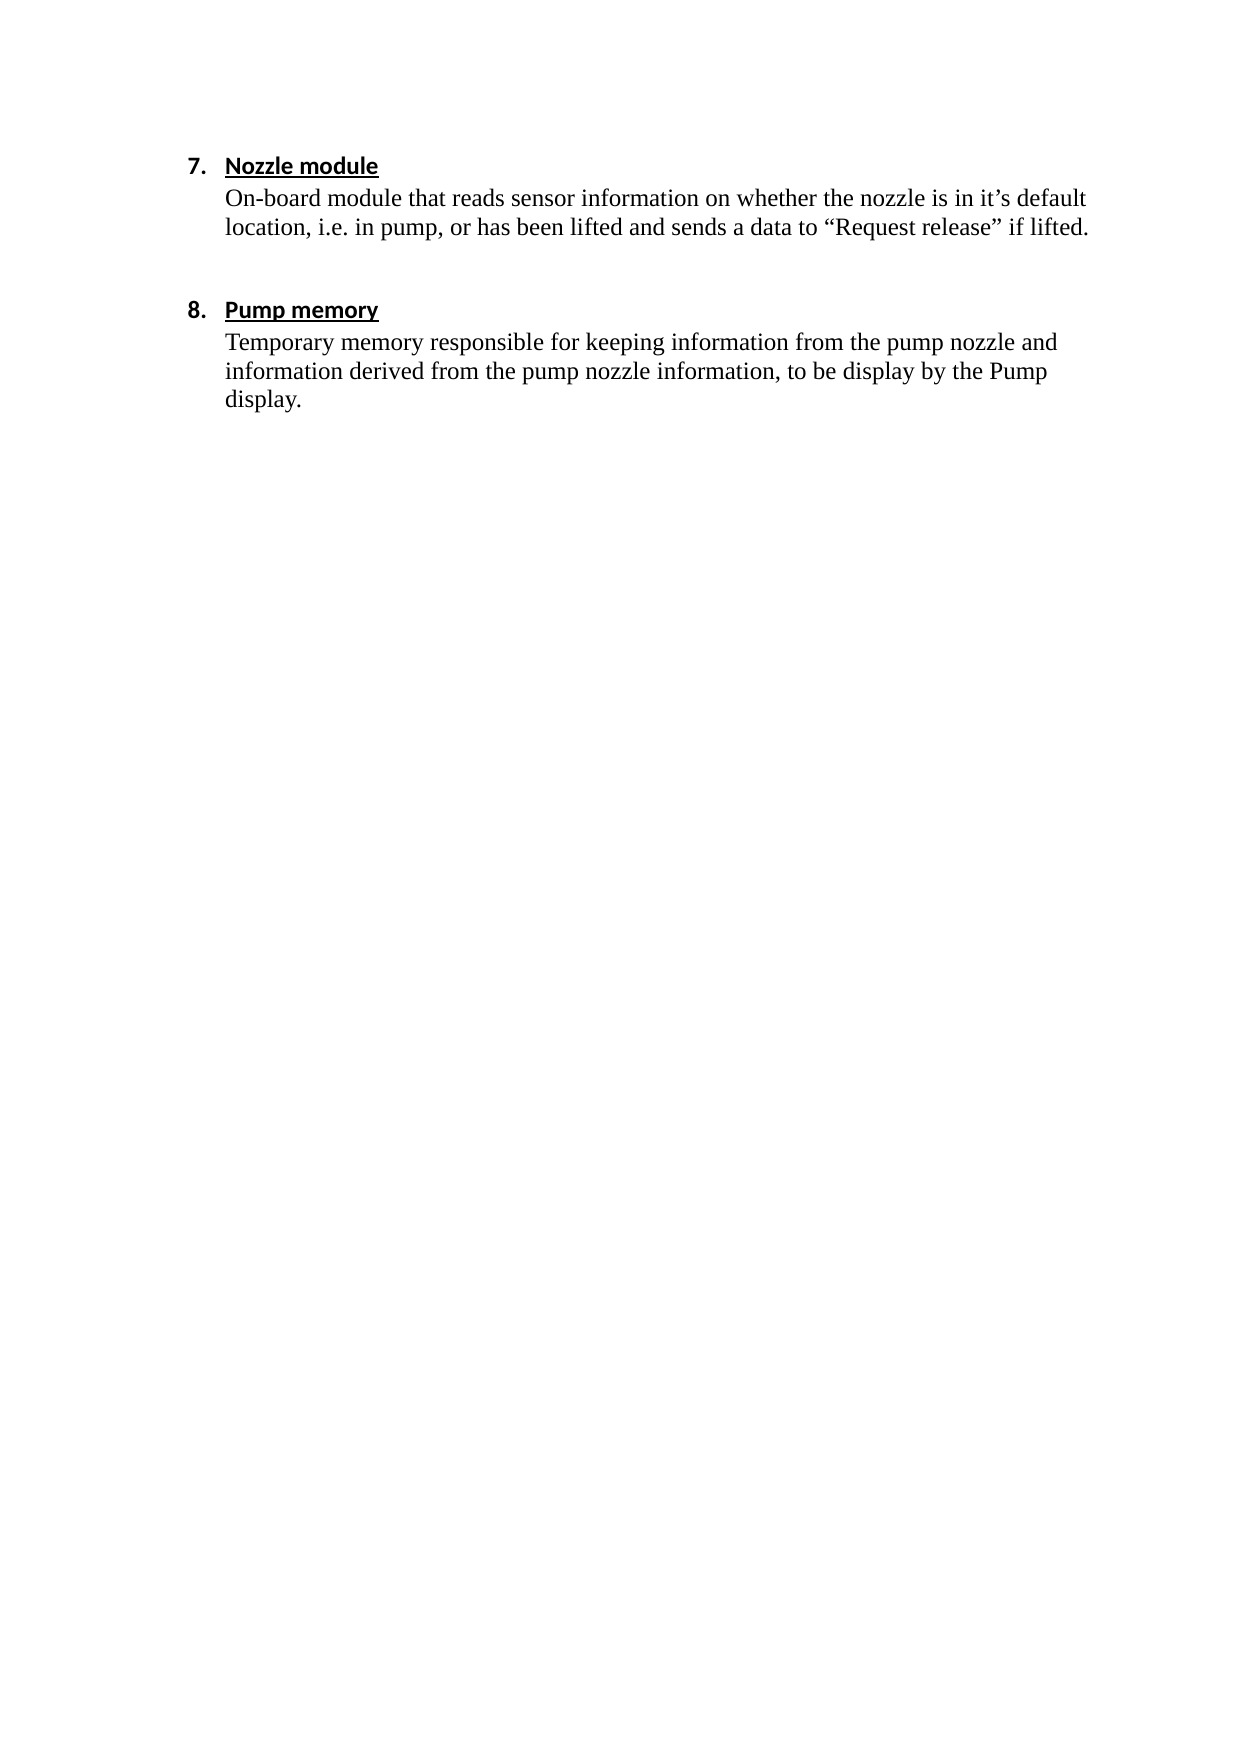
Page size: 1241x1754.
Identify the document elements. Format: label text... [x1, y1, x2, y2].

subtitle Pump memory [187, 294, 1090, 325]
subtitle Nozzle module [187, 150, 1090, 181]
text Temporary memory responsible for keeping information from the pump nozzle and information derived from the pump nozzle information, to be display by the Pump display. [225, 327, 1090, 413]
text On-board module that reads sensor information on whether the nozzle is in it’s default location, i.e. in pump, or has been lifted and sends a data to “Request release” if lifted. [225, 183, 1090, 240]
